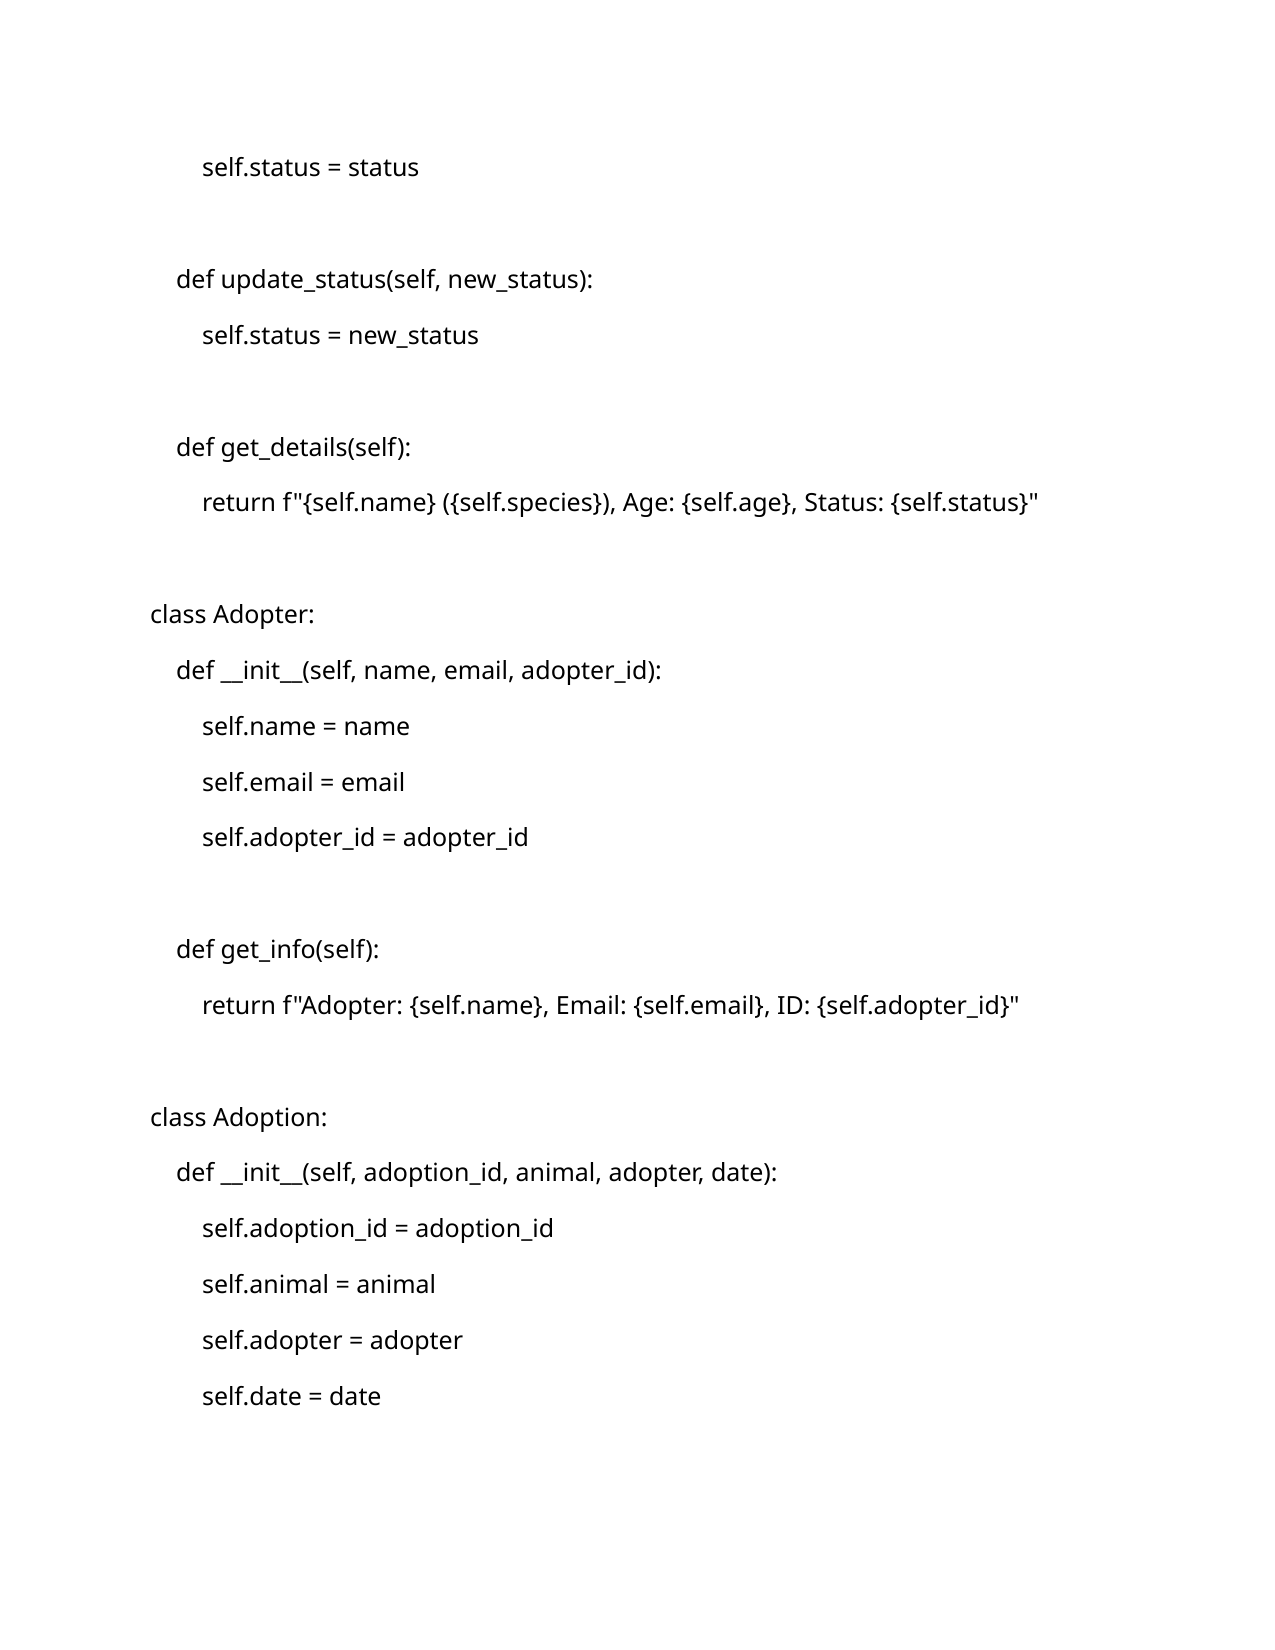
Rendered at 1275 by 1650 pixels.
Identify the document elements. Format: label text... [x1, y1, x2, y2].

text def update_status(self, new_status): [150, 262, 1125, 296]
text self.adopter = adopter [150, 1322, 1125, 1357]
text def get_info(self): [150, 932, 1125, 966]
text return f"Adopter: {self.name}, Email: {self.email}, ID: {self.adopter_id}" [150, 987, 1125, 1022]
text self.email = email [150, 764, 1125, 798]
text self.status = new_status [150, 317, 1125, 352]
text class Adoption: [150, 1099, 1125, 1133]
text def __init__(self, name, email, adopter_id): [150, 652, 1125, 687]
text self.name = name [150, 708, 1125, 742]
text self.status = status [150, 150, 1125, 184]
text def get_details(self): [150, 429, 1125, 463]
text self.animal = animal [150, 1267, 1125, 1301]
text self.adopter_id = adopter_id [150, 820, 1125, 854]
text self.date = date [150, 1378, 1125, 1412]
text return f"{self.name} ({self.species}), Age: {self.age}, Status: {self.status}" [150, 485, 1125, 519]
text self.adoption_id = adoption_id [150, 1211, 1125, 1245]
text def __init__(self, adoption_id, animal, adopter, date): [150, 1155, 1125, 1189]
text class Adopter: [150, 597, 1125, 631]
